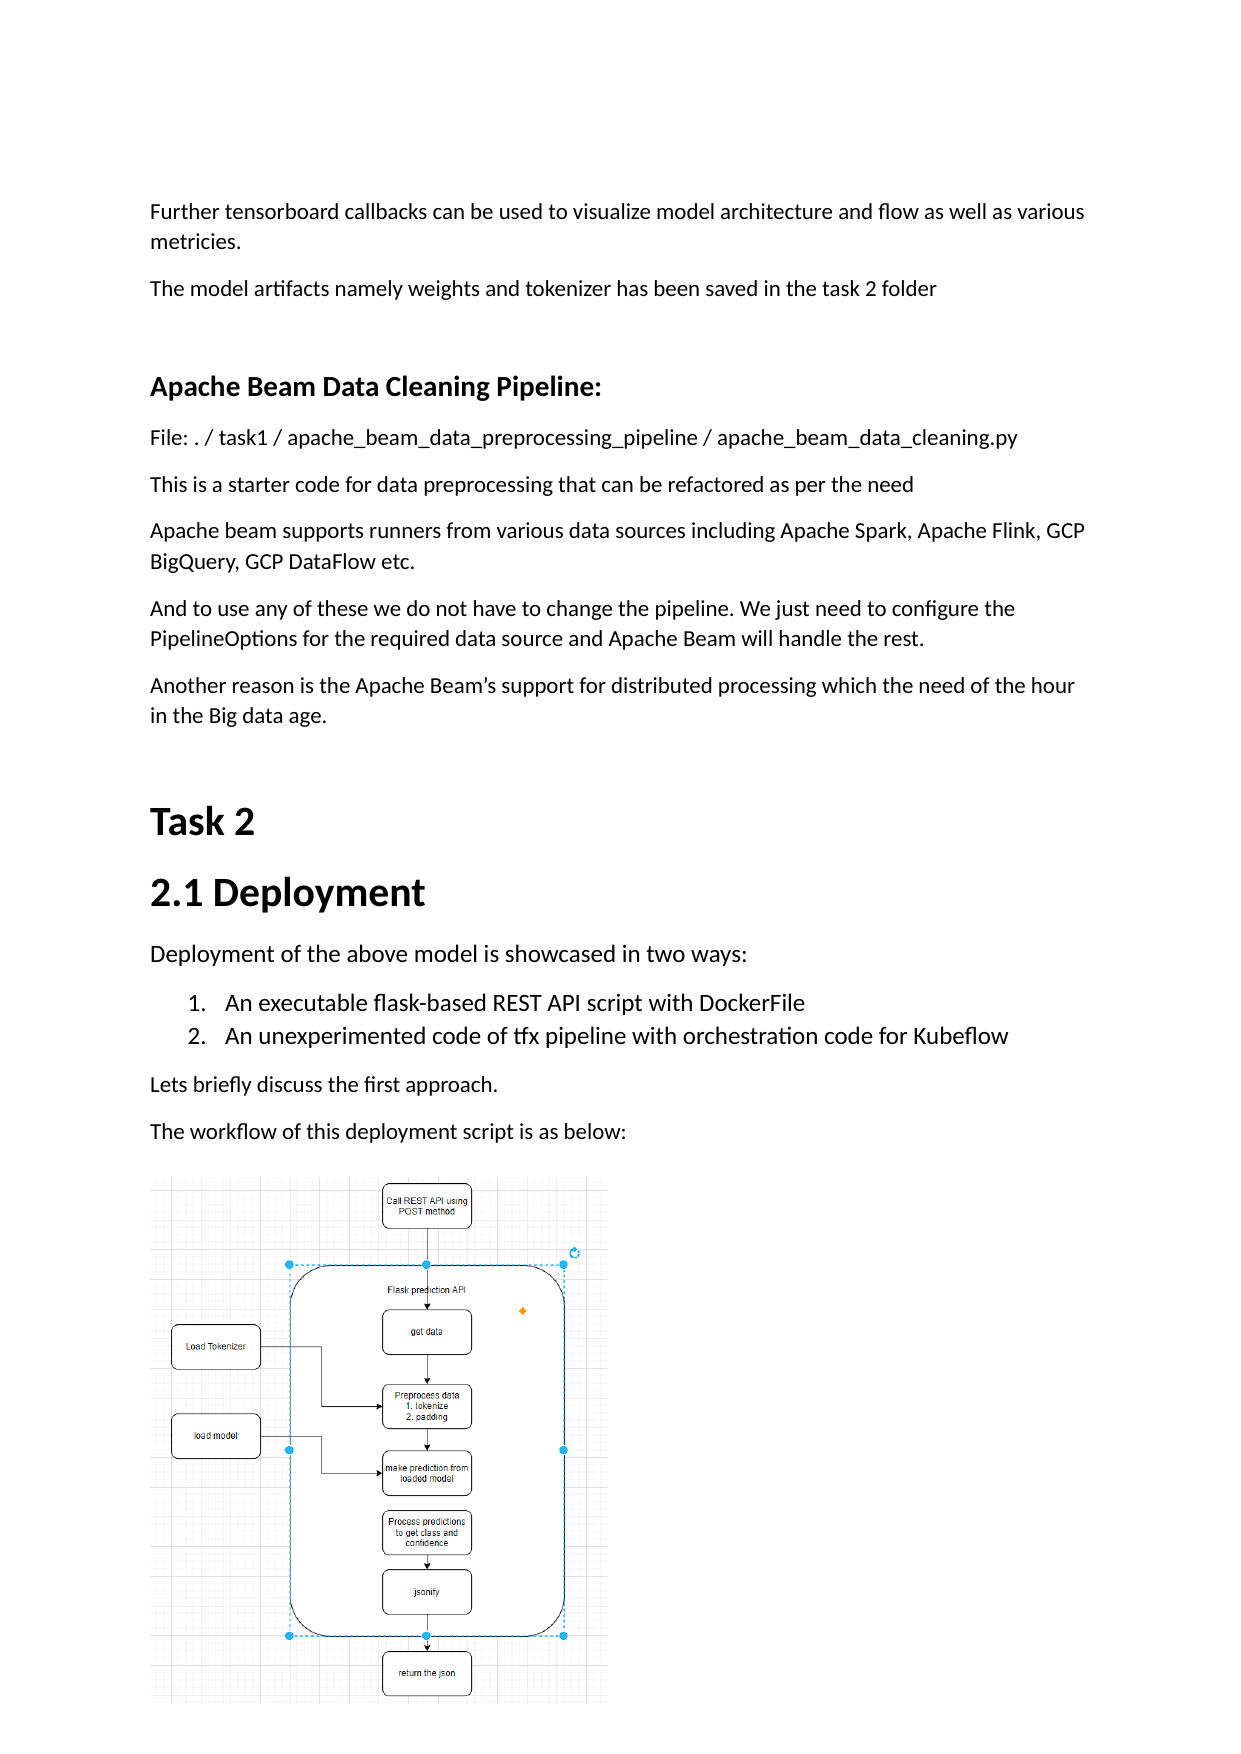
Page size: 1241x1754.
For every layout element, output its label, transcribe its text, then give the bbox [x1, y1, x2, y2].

text Further tensorboard callbacks can be used to visualize model architecture and flow as well as various metricies. [150, 197, 1090, 255]
text File: . / task1 / apache_beam_data_preprocessing_pipeline / apache_beam_data_cleaning.py [150, 423, 1090, 451]
picture [150, 1177, 608, 1704]
text Apache Beam Data Cleaning Pipeline: [150, 368, 1090, 403]
list An unexperimented code of tfx pipeline with orchestration code for Kubeflow [187, 1020, 1090, 1051]
text Deployment of the above model is showcased in two ways: [150, 938, 1090, 968]
text Task 2 [150, 795, 1090, 846]
text 2.1 Deployment [150, 866, 1090, 917]
text The model artifacts namely weights and tokenizer has been saved in the task 2 folder [150, 274, 1090, 302]
text Lets briefly discuss the first approach. [150, 1070, 1090, 1098]
text The workflow of this deployment script is as below: [150, 1117, 1090, 1145]
text And to use any of these we do not have to change the pipeline. We just need to configure the PipelineOptions for the required data source and Apache Beam will handle the rest. [150, 594, 1090, 652]
text Another reason is the Apache Beam’s support for distributed processing which the need of the hour in the Big data age. [150, 671, 1090, 729]
list An executable flask-based REST API script with DockerFile [187, 987, 1090, 1018]
text This is a starter code for data preprocessing that can be refactored as per the need [150, 470, 1090, 498]
text Apache beam supports runners from various data sources including Apache Spark, Apache Flink, GCP BigQuery, GCP DataFlow etc. [150, 517, 1090, 575]
